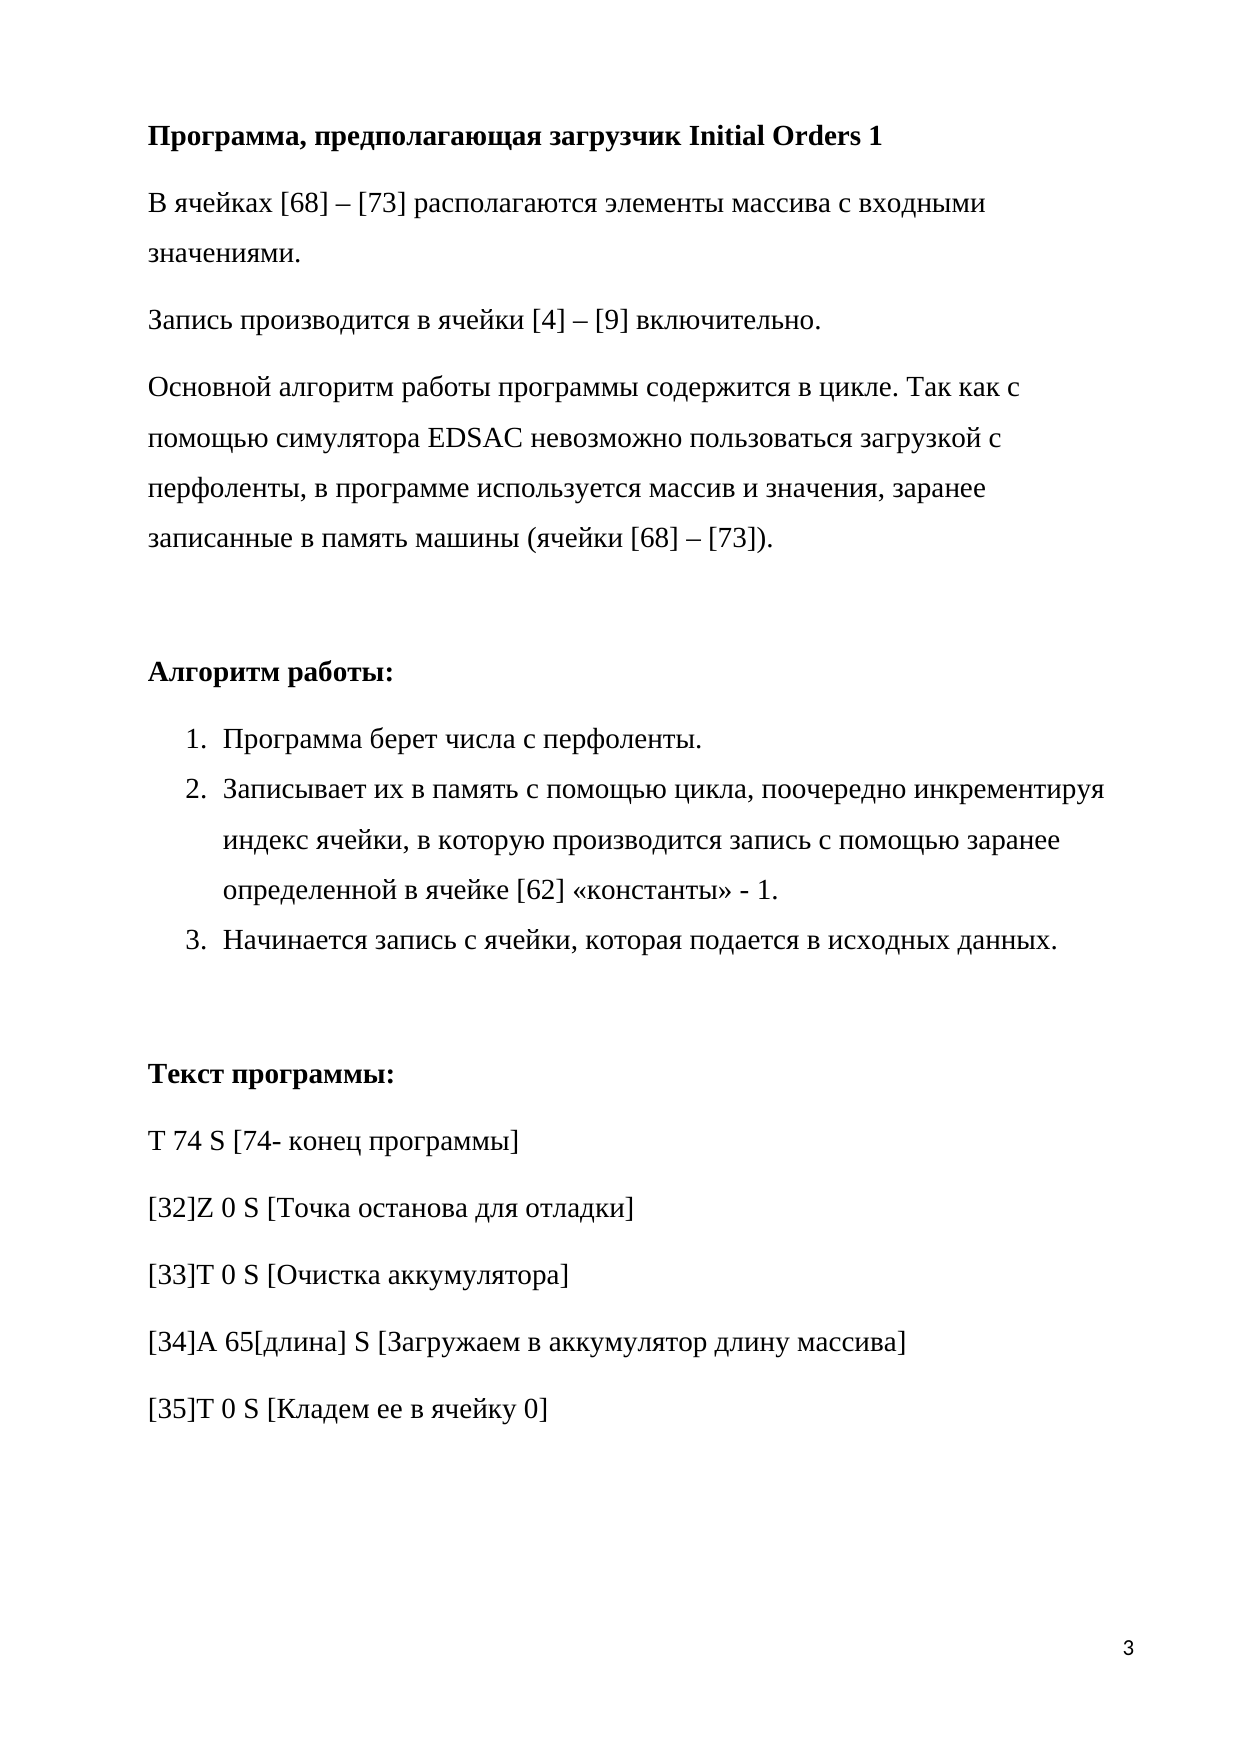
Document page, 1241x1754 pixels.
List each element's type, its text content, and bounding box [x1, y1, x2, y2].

text [35]T 0 S [Кладем ее в ячейку 0] [148, 1391, 1134, 1425]
text [33]T 0 S [Очистка аккумулятора] [148, 1257, 1134, 1291]
list Записывает их в память с помощью цикла, поочередно инкрементируя индекс ячейки, в которую производится запись с помощью заранее определенной в ячейке [62] «константы» - 1. [185, 772, 1134, 906]
text Программа, предполагающая загрузчик Initial Orders 1 [148, 118, 1134, 152]
text [32]Z 0 S [Точка останова для отладки] [148, 1190, 1134, 1224]
text Текст программы: [148, 1056, 1134, 1090]
text В ячейках [68] – [73] располагаются элементы массива с входными значениями. [148, 185, 1134, 269]
text Алгоритм работы: [148, 654, 1134, 688]
text Основной алгоритм работы программы содержится в цикле. Так как с помощью симулятора EDSAC невозможно пользоваться загрузкой с перфоленты, в программе используется массив и значения, заранее записанные в память машины (ячейки [68] – [73]). [148, 369, 1134, 554]
text T 74 S [74- конец программы] [148, 1123, 1134, 1157]
list Программа берет числа с перфоленты. [185, 721, 1134, 755]
text [34]A 65[длина] S [Загружаем в аккумулятор длину массива] [148, 1324, 1134, 1358]
list Начинается запись с ячейки, которая подается в исходных данных. [185, 922, 1134, 956]
text Запись производится в ячейки [4] – [9] включительно. [148, 302, 1134, 336]
